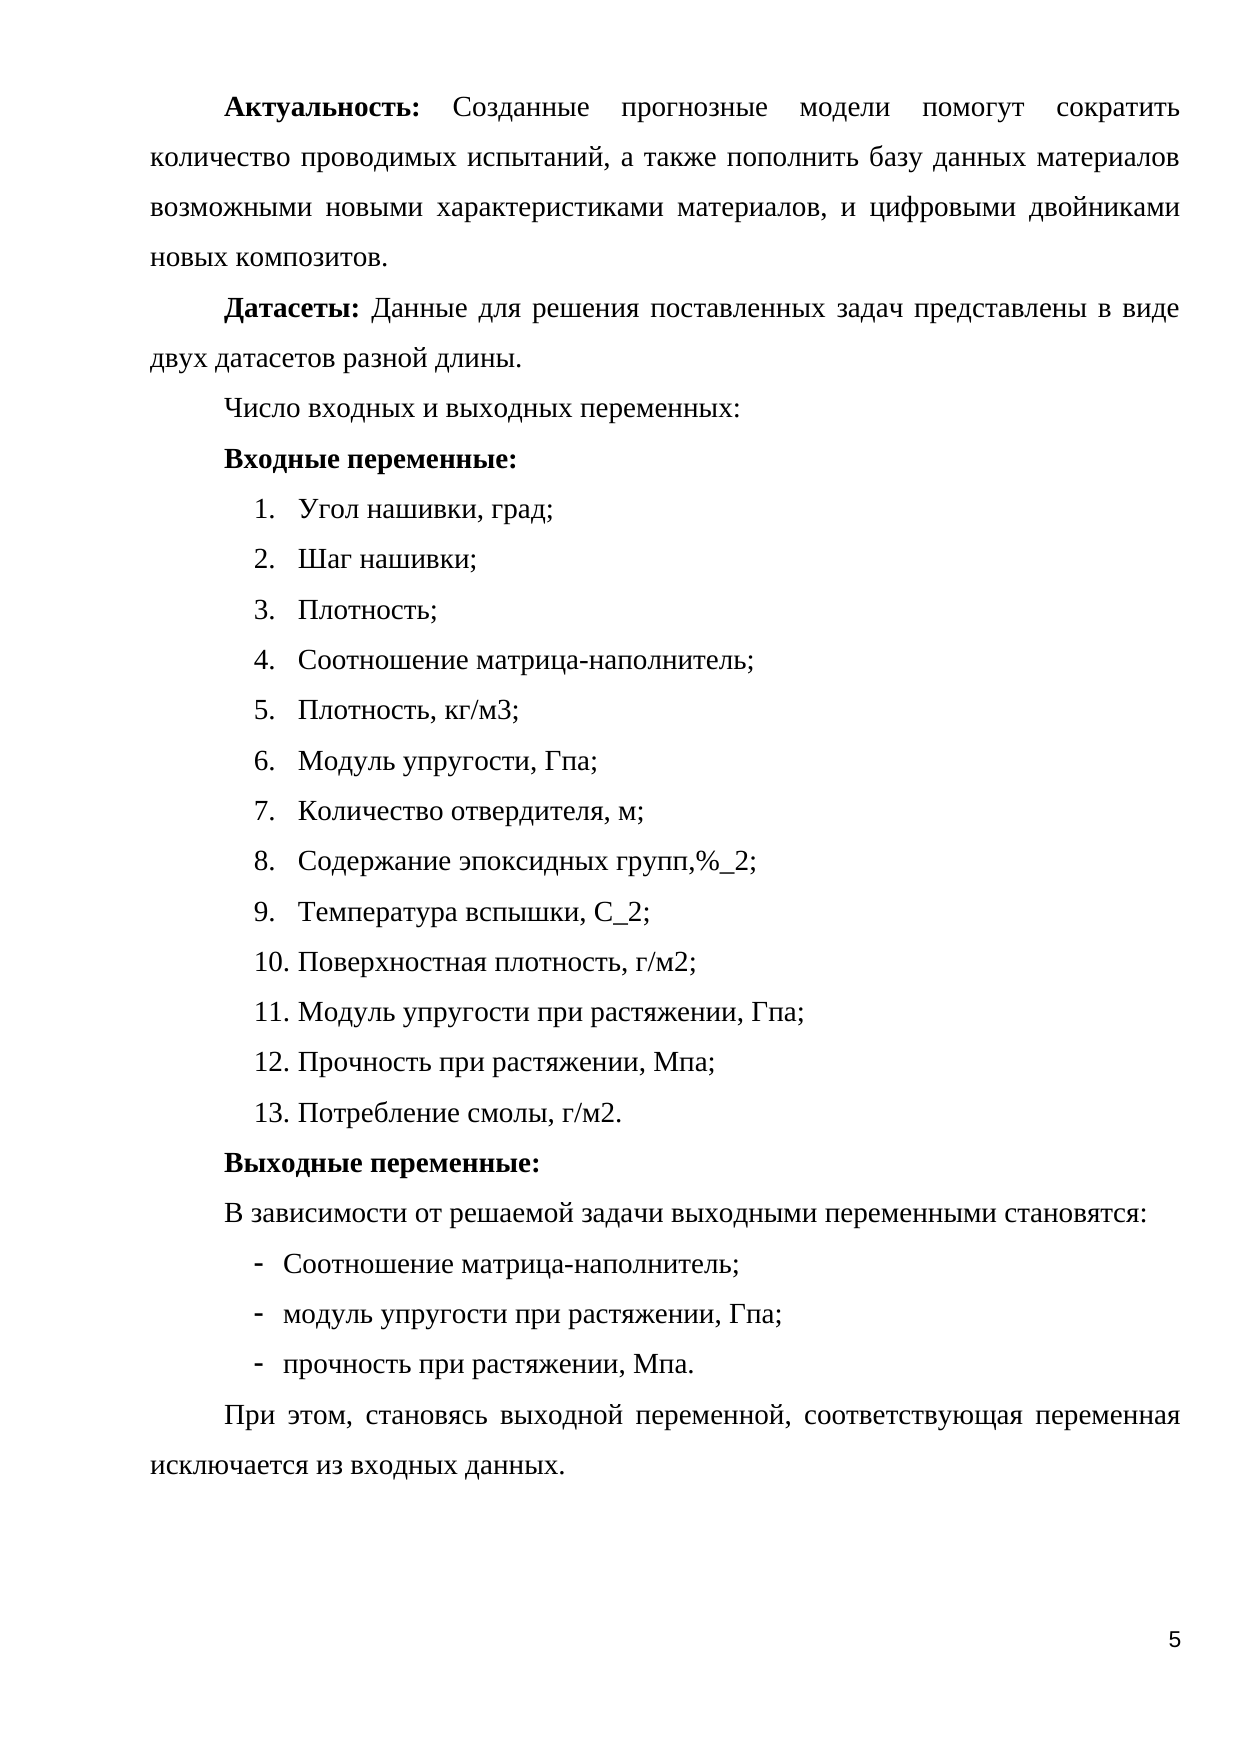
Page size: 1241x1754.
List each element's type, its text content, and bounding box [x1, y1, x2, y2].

list Соотношение матрица-наполнитель; [150, 642, 1181, 676]
list Потребление смолы, г/м2. [150, 1095, 1181, 1128]
text Число входных и выходных переменных: [150, 391, 1181, 424]
list Содержание эпоксидных групп,%_2; [150, 843, 1181, 877]
list Поверхностная плотность, г/м2; [150, 944, 1181, 977]
text Актуальность: Созданные прогнозные модели помогут сократить количество проводимых испытаний, а также пополнить базу данных материалов возможными новыми характеристиками материалов, и цифровыми двойниками новых композитов. [150, 89, 1181, 273]
list Модуль упругости при растяжении, Гпа; [150, 994, 1181, 1028]
list Соотношение матрица-наполнитель; [150, 1246, 1181, 1279]
text В зависимости от решаемой задачи выходными переменными становятся: [150, 1196, 1181, 1229]
text Входные переменные: [150, 441, 1181, 474]
list Плотность, кг/м3; [150, 692, 1181, 726]
list Шаг нашивки; [150, 541, 1181, 575]
list Модуль упругости, Гпа; [150, 743, 1181, 776]
text При этом, становясь выходной переменной, соответствующая переменная исключается из входных данных. [150, 1397, 1181, 1481]
text Выходные переменные: [150, 1145, 1181, 1179]
list прочность при растяжении, Мпа. [150, 1347, 1181, 1380]
list Угол нашивки, град; [150, 491, 1181, 525]
list Прочность при растяжении, Мпа; [150, 1044, 1181, 1078]
list Количество отвердителя, м; [150, 793, 1181, 827]
list Температура вспышки, С_2; [150, 894, 1181, 927]
list Плотность; [150, 592, 1181, 625]
list модуль упругости при растяжении, Гпа; [150, 1296, 1181, 1330]
text Датасеты: Данные для решения поставленных задач представлены в виде двух датасетов разной длины. [150, 290, 1181, 374]
